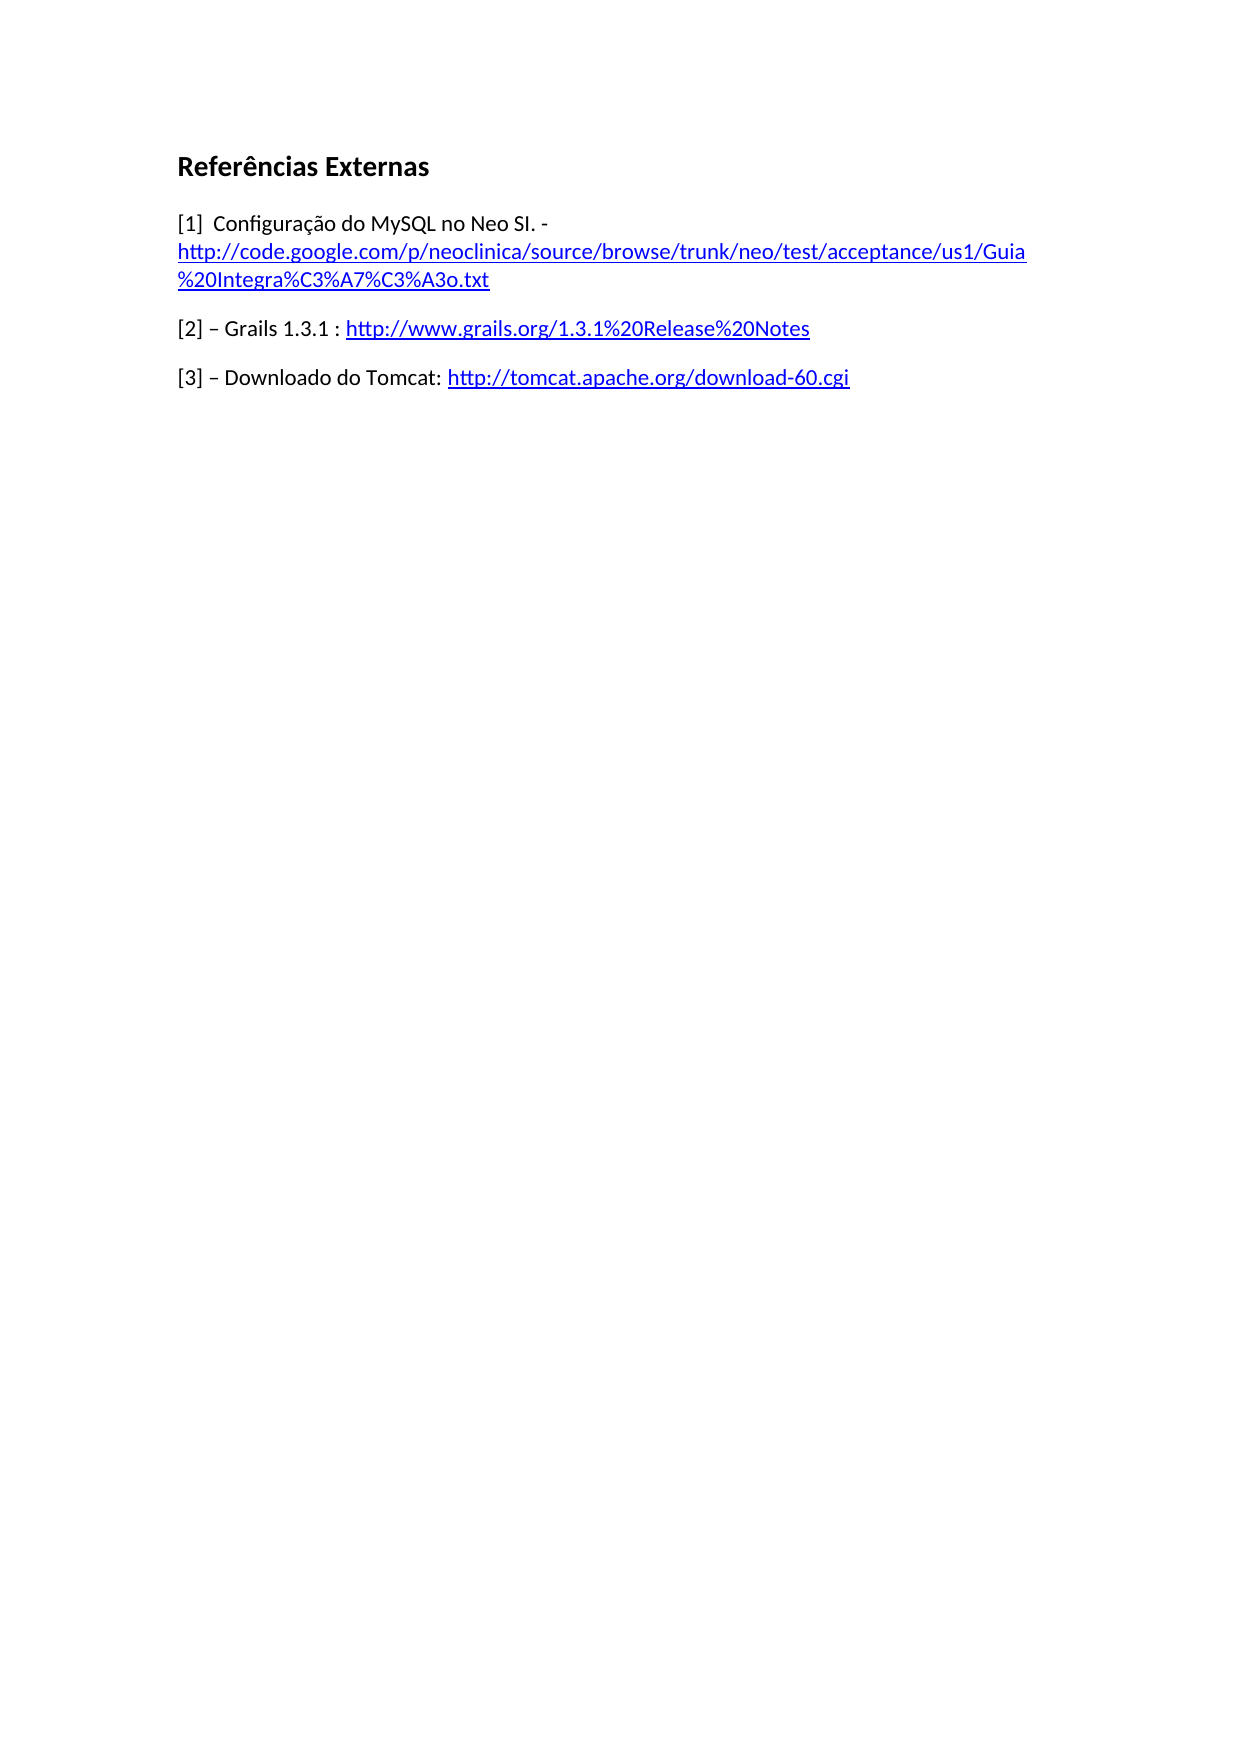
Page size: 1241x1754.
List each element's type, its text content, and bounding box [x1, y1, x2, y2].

text [1] Configuração do MySQL no Neo SI. - http://code.google.com/p/neoclinica/source/browse/trunk/neo/test/acceptance/us1/Guia%20Integra%C3%A7%C3%A3o.txt [177, 209, 1063, 293]
text [2] – Grails 1.3.1 : http://www.grails.org/1.3.1%20Release%20Notes [177, 314, 1063, 342]
text Referências Externas [177, 148, 1063, 183]
text [3] – Downloado do Tomcat: http://tomcat.apache.org/download-60.cgi [177, 363, 1063, 391]
